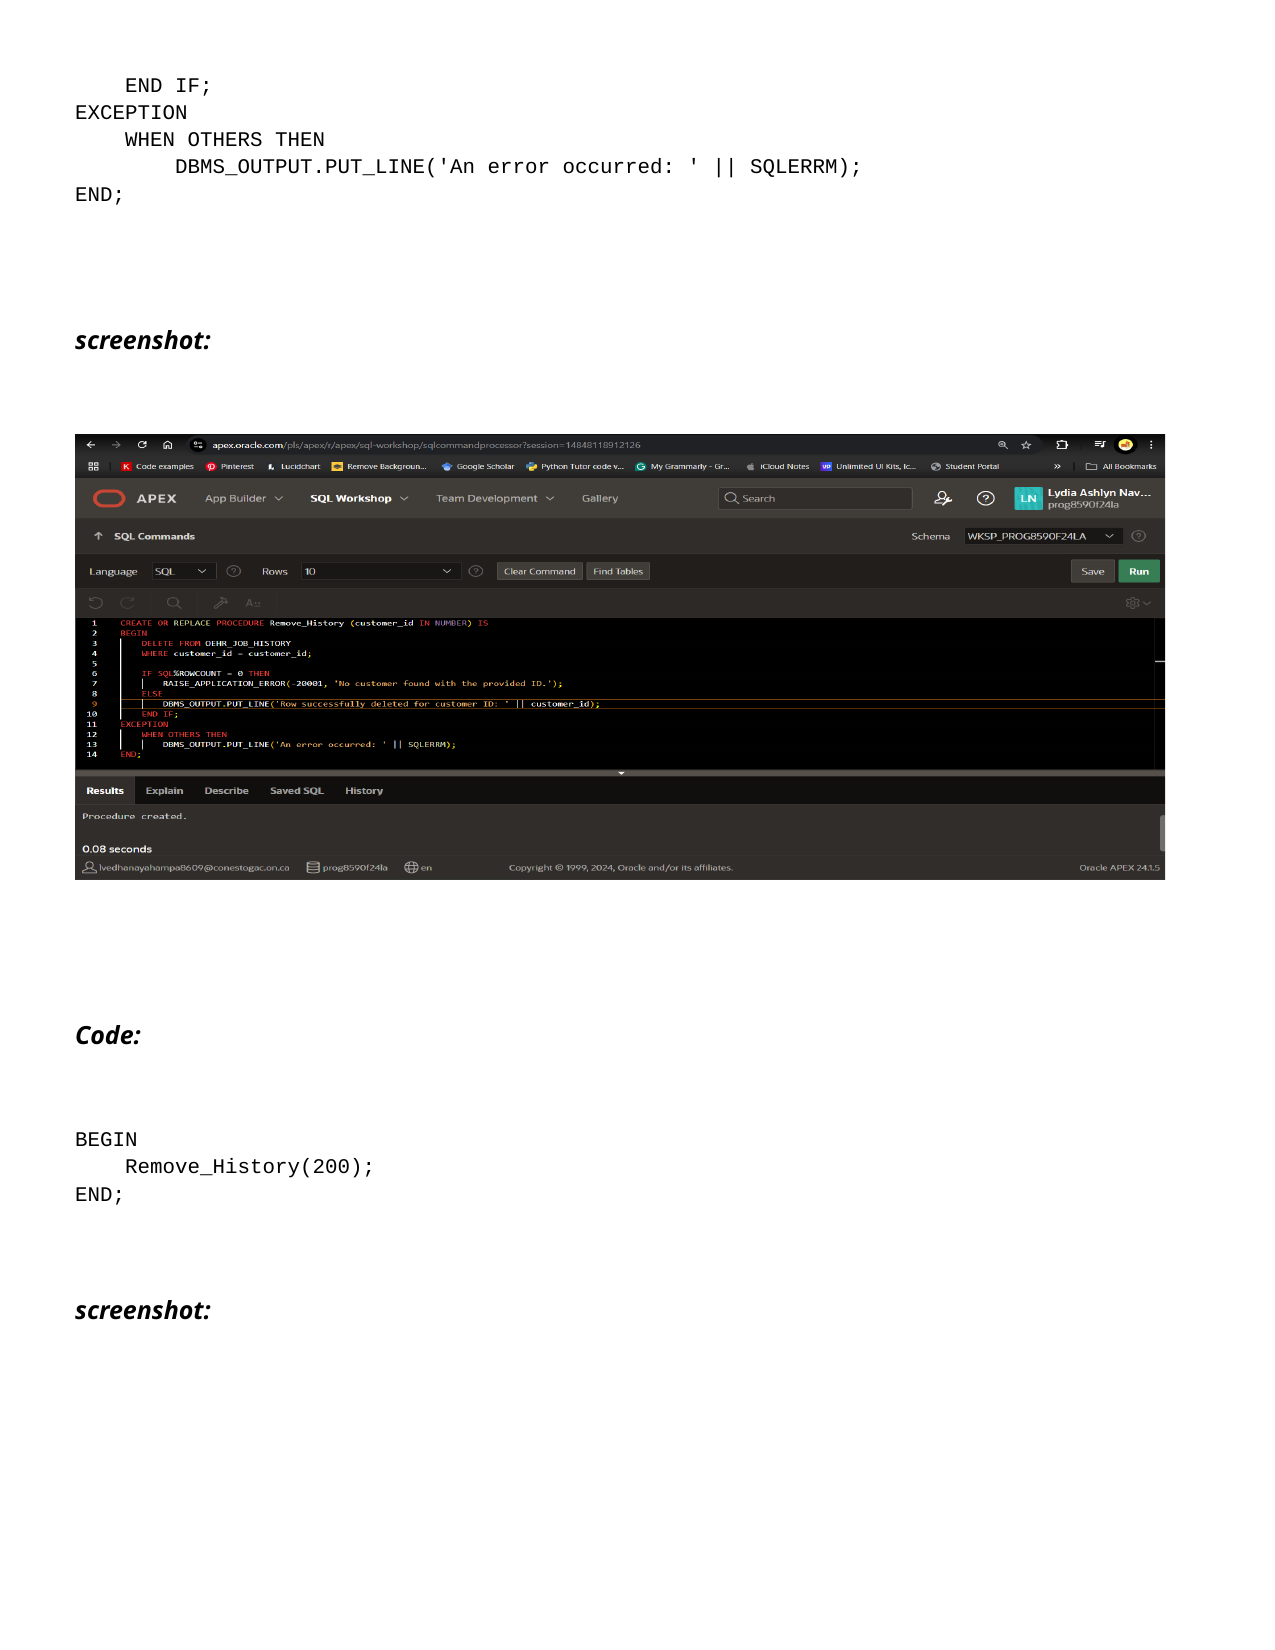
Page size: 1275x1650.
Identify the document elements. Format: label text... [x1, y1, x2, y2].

text Remove_History(200); [75, 1157, 1200, 1180]
picture [75, 434, 1166, 880]
text BEGIN [75, 1129, 1200, 1153]
text WHEN OTHERS THEN [75, 129, 1200, 153]
text END; [75, 184, 1200, 207]
text Code: [75, 1018, 1200, 1052]
text END IF; [75, 75, 1200, 99]
text screenshot: [75, 323, 1200, 357]
text END; [75, 1184, 1200, 1207]
text EXCEPTION [75, 102, 1200, 126]
text DBMS_OUTPUT.PUT_LINE('An error occurred: ' || SQLERRM); [75, 157, 1200, 180]
text screenshot: [75, 1292, 1200, 1327]
